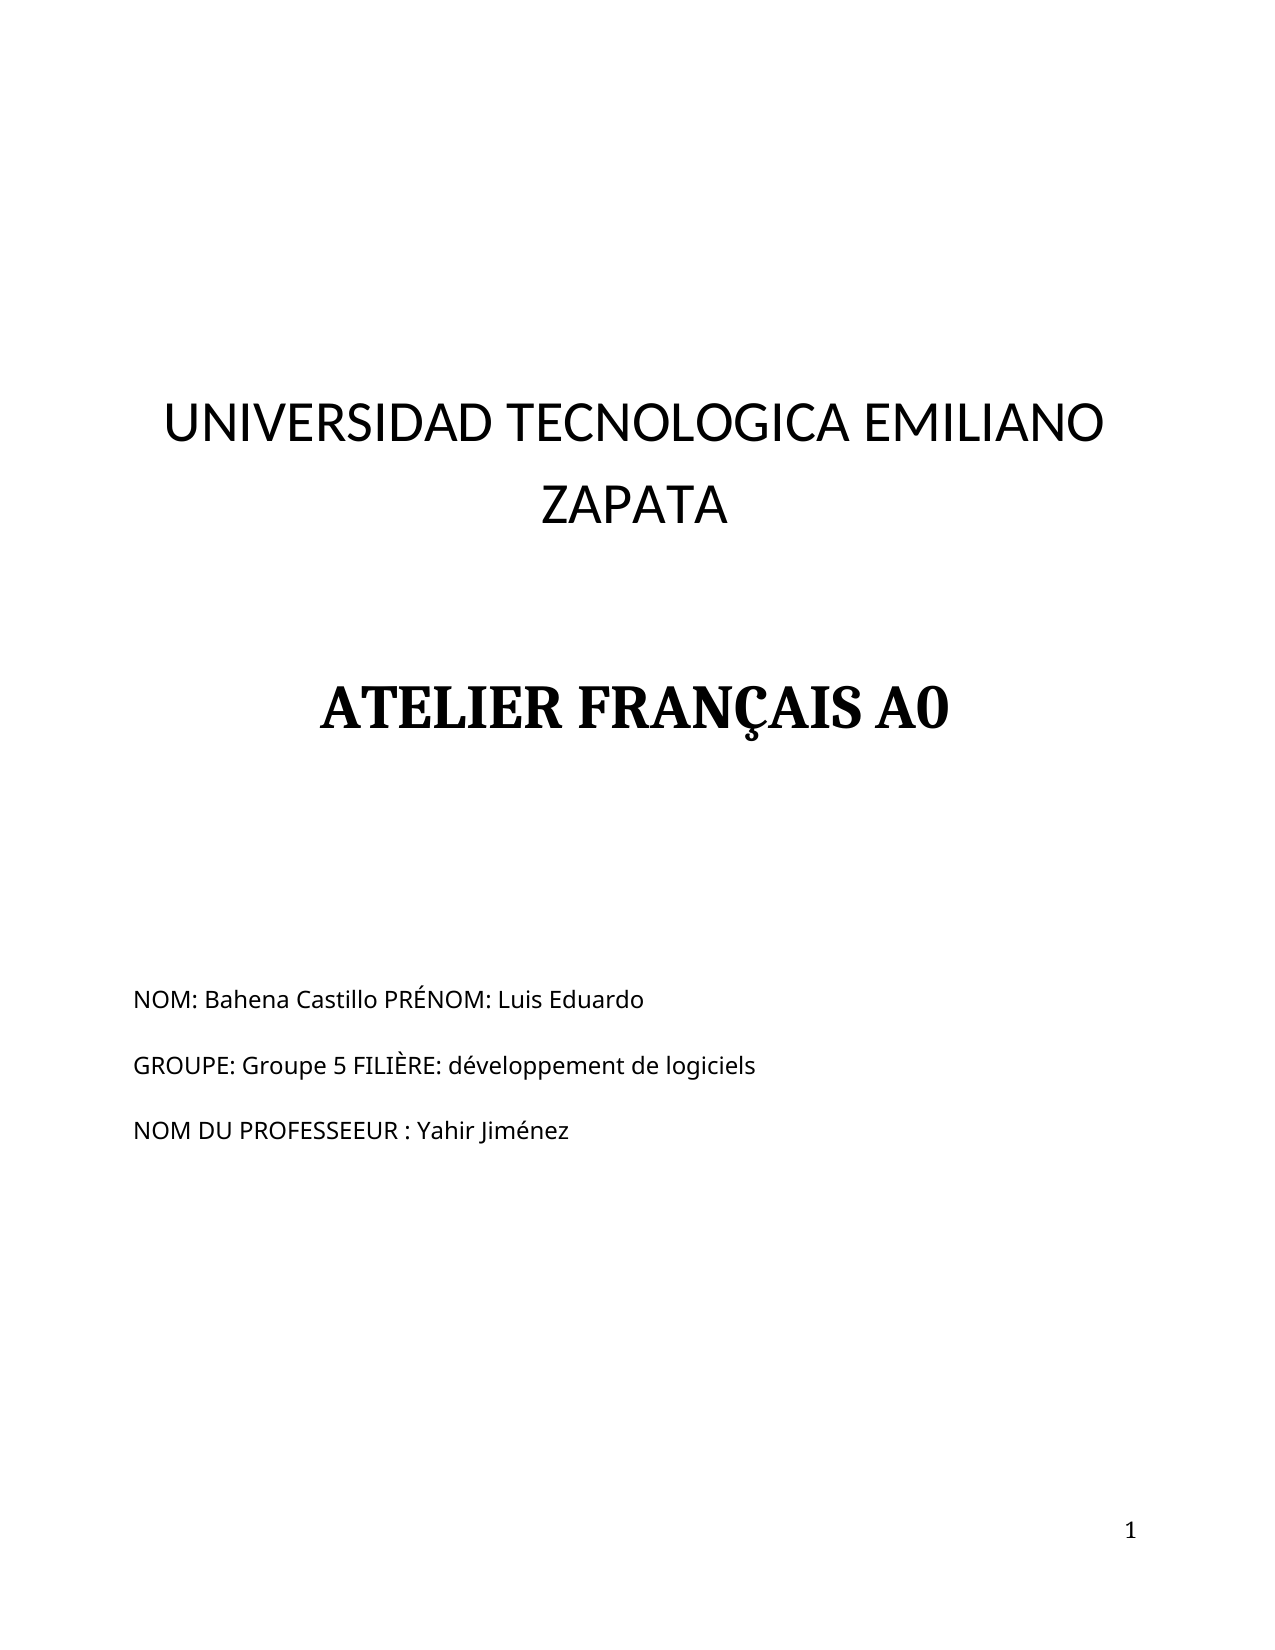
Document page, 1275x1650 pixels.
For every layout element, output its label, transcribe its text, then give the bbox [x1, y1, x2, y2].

subtitle ATELIER FRANÇAIS A0 [133, 672, 1137, 744]
text UNIVERSIDAD TECNOLOGICA EMILIANO ZAPATA [133, 385, 1137, 538]
text GROUPE: Groupe 5 FILIÈRE: développement de logiciels [133, 1048, 1137, 1081]
text NOM DU PROFESSEEUR : Yahir Jiménez [133, 1114, 1137, 1146]
text NOM: Bahena Castillo PRÉNOM: Luis Eduardo [133, 983, 1137, 1016]
